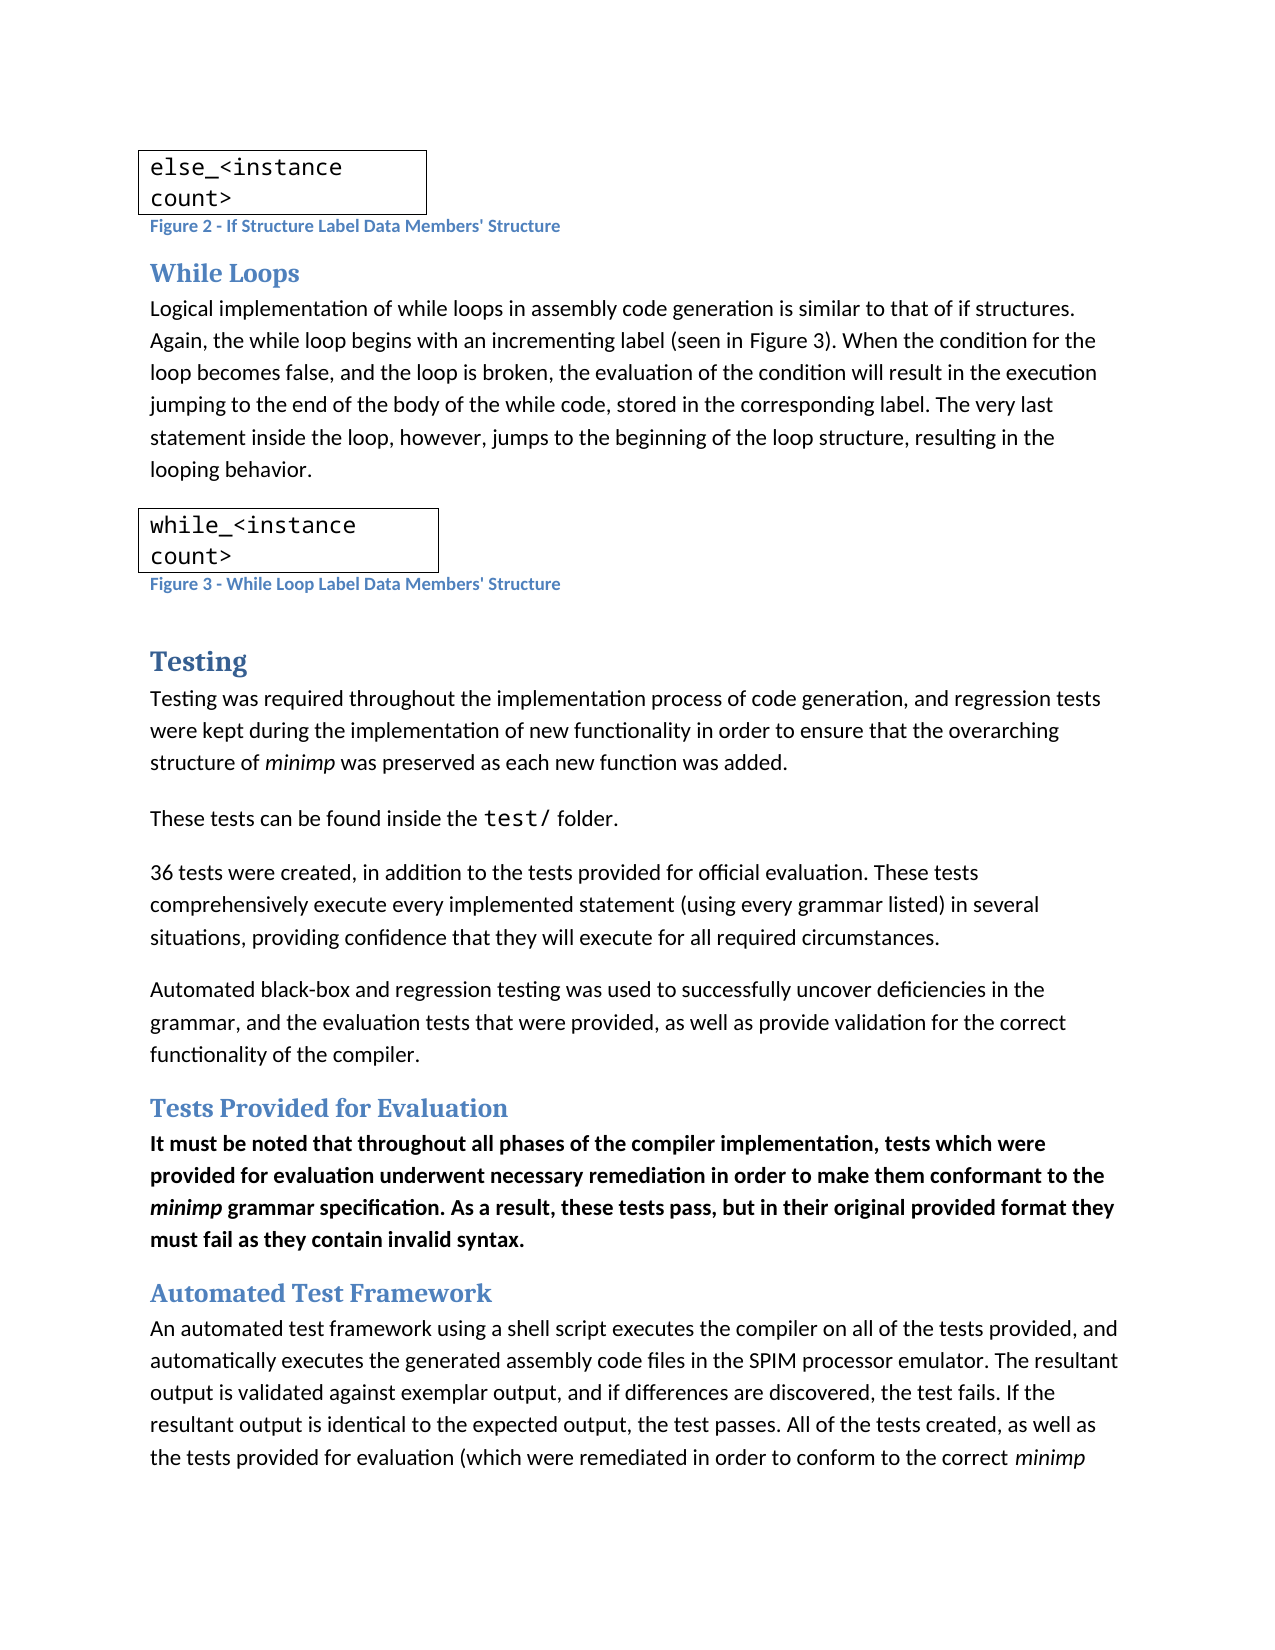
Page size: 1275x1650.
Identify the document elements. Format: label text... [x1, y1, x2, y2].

subtitle Automated Test Framework [150, 1278, 1125, 1309]
table_header while_<instance count> [139, 509, 438, 572]
subtitle While Loops [150, 258, 1125, 289]
subtitle Tests Provided for Evaluation [150, 1093, 1125, 1124]
subtitle Testing [150, 646, 1125, 679]
text These tests can be found inside the test/ folder. [150, 801, 1125, 833]
table_header else_<instance count> [139, 151, 426, 213]
text Automated black-box and regression testing was used to successfully uncover deficiencies in the grammar, and the evaluation tests that were provided, as well as provide validation for the correct functionality of the compiler. [150, 976, 1125, 1068]
text Testing was required throughout the implementation process of code generation, and regression tests were kept during the implementation of new functionality in order to ensure that the overarching structure of minimp was preserved as each new function was added. [150, 684, 1125, 776]
text Figure 3 - While Loop Label Data Members' Structure [150, 573, 1125, 596]
text 36 tests were created, in addition to the tests provided for official evaluation. These tests comprehensively execute every implemented statement (using every grammar listed) in several situations, providing confidence that they will execute for all required circumstances. [150, 858, 1125, 951]
text Figure 2 - If Structure Label Data Members' Structure [150, 214, 1125, 237]
text It must be noted that throughout all phases of the compiler implementation, tests which were provided for evaluation underwent necessary remediation in order to make them conformant to the minimp grammar specification. As a result, these tests pass, but in their original provided format they must fail as they contain invalid syntax. [150, 1129, 1125, 1253]
text Logical implementation of while loops in assembly code generation is similar to that of if structures. Again, the while loop begins with an incrementing label (seen in Figure 3). When the condition for the loop becomes false, and the loop is broken, the evaluation of the condition will result in the execution jumping to the end of the body of the while code, stored in the corresponding label. The very last statement inside the loop, however, jumps to the beginning of the loop structure, resulting in the looping behavior. [150, 294, 1125, 483]
